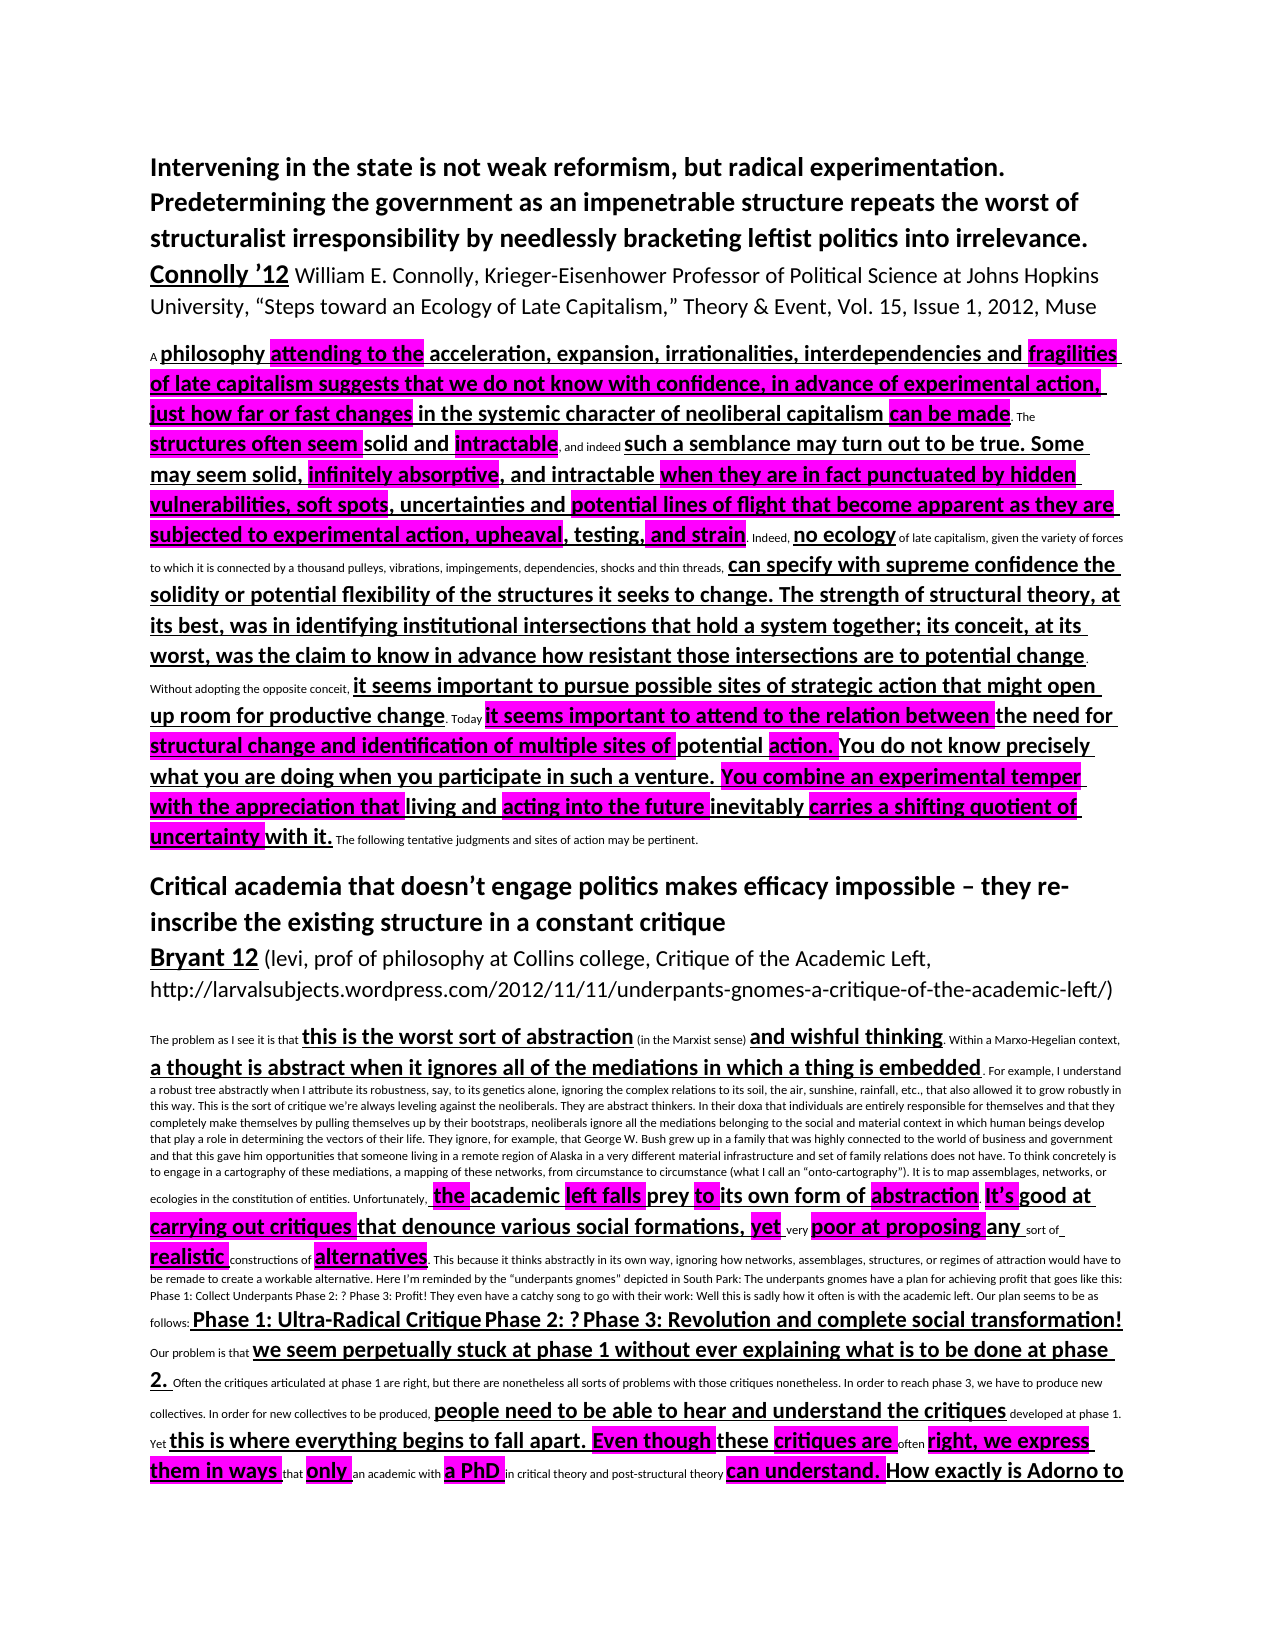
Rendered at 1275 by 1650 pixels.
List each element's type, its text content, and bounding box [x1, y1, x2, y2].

text Connolly ’12 William E. Connolly, Krieger-Eisenhower Professor of Political Science at Johns Hopkins University, “Steps toward an Ecology of Late Capitalism,” Theory & Event, Vol. 15, Issue 1, 2012, Muse [150, 257, 1125, 320]
subtitle Intervening in the state is not weak reformism, but radical experimentation. Predetermining the government as an impenetrable structure repeats the worst of structuralist irresponsibility by needlessly bracketing leftist politics into irrelevance. [150, 150, 1125, 254]
text A philosophy attending to the acceleration, expansion, irrationalities, interdependencies and fragilities of late capitalism suggests that we do not know with confidence, in advance of experimental action, just how far or fast changes in the systemic character of neoliberal capitalism can be made. The structures often seem solid and intractable, and indeed such a semblance may turn out to be true. Some may seem solid, infinitely absorptive, and intractable when they are in fact punctuated by hidden vulnerabilities, soft spots, uncertainties and potential lines of flight that become apparent as they are subjected to experimental action, upheaval, testing, and strain. Indeed, no ecology of late capitalism, given the variety of forces to which it is connected by a thousand pulleys, vibrations, impingements, dependencies, shocks and thin threads, can specify with supreme confidence the solidity or potential flexibility of the structures it seeks to change. The strength of structural theory, at its best, was in identifying institutional intersections that hold a system together; its conceit, at its worst, was the claim to know in advance how resistant those intersections are to potential change. Without adopting the opposite conceit, it seems important to pursue possible sites of strategic action that might open up room for productive change. Today it seems important to attend to the relation between the need for structural change and identification of multiple sites of potential action. You do not know precisely what you are doing when you participate in such a venture. You combine an experimental temper with the appreciation that living and acting into the future inevitably carries a shifting quotient of uncertainty with it. The following tentative judgments and sites of action may be pertinent. [150, 339, 1125, 850]
subtitle Critical academia that doesn’t engage politics makes efficacy impossible – they re-inscribe the existing structure in a constant critique [150, 869, 1125, 938]
text Bryant 12 (levi, prof of philosophy at Collins college, Critique of the Academic Left, http://larvalsubjects.wordpress.com/2012/11/11/underpants-gnomes-a-critique-of-the-academic-left/) [150, 940, 1125, 1004]
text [150, 1022, 1125, 1484]
